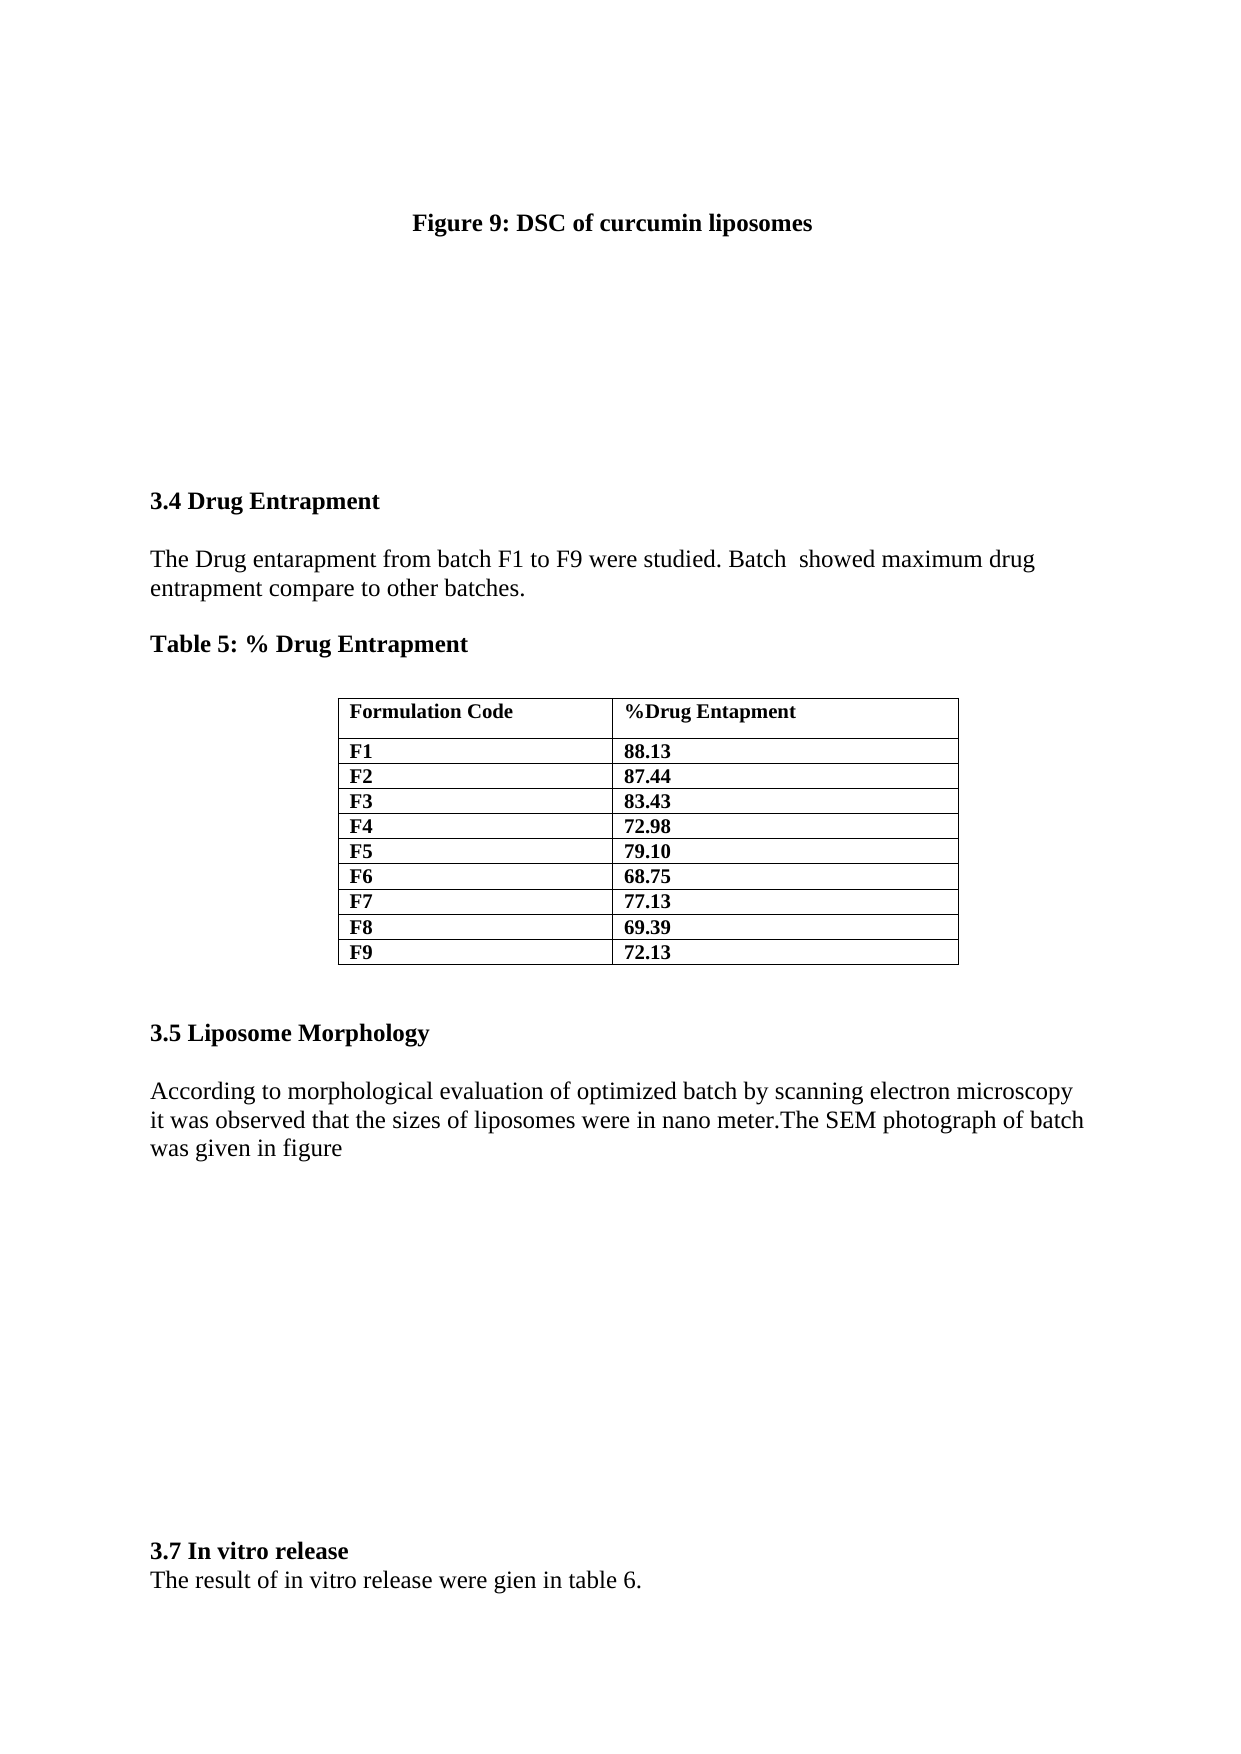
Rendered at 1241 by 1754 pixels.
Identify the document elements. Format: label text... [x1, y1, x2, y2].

table_cell 72.13 [613, 940, 958, 964]
table_cell 77.13 [613, 890, 958, 913]
table_cell F2 [339, 764, 612, 788]
table_cell 88.13 [613, 739, 958, 763]
text According to morphological evaluation of optimized batch by scanning electron microscopy it was observed that the sizes of liposomes were in nano meter.The SEM photograph of batch was given in figure [150, 1076, 1090, 1162]
text The result of in vitro release were gien in table 6. [150, 1565, 1090, 1593]
text 3.7 In vitro release [150, 1536, 1090, 1565]
table_cell F1 [339, 739, 612, 763]
text The Drug entarapment from batch F1 to F9 were studied. Batch showed maximum drug entrapment compare to other batches. [150, 544, 1090, 601]
table_cell F7 [339, 890, 612, 913]
table_cell 83.43 [613, 789, 958, 813]
table_header Formulation Code [339, 699, 612, 738]
table_cell F4 [339, 814, 612, 838]
table_cell 79.10 [613, 839, 958, 863]
table_header %Drug Entapment [613, 699, 958, 738]
table_cell F5 [339, 839, 612, 863]
table_cell F9 [339, 940, 612, 964]
table_cell F6 [339, 864, 612, 888]
table_cell 68.75 [613, 864, 958, 888]
table_cell F3 [339, 789, 612, 813]
table_cell F8 [339, 915, 612, 939]
text 3.5 Liposome Morphology [150, 1018, 1090, 1047]
text 3.4 Drug Entrapment [150, 486, 1090, 515]
table_cell 69.39 [613, 915, 958, 939]
text Figure 9: DSC of curcumin liposomes [159, 208, 1065, 237]
table_cell 87.44 [613, 764, 958, 788]
text Table 5: % Drug Entrapment [150, 629, 1090, 658]
table_cell 72.98 [613, 814, 958, 838]
